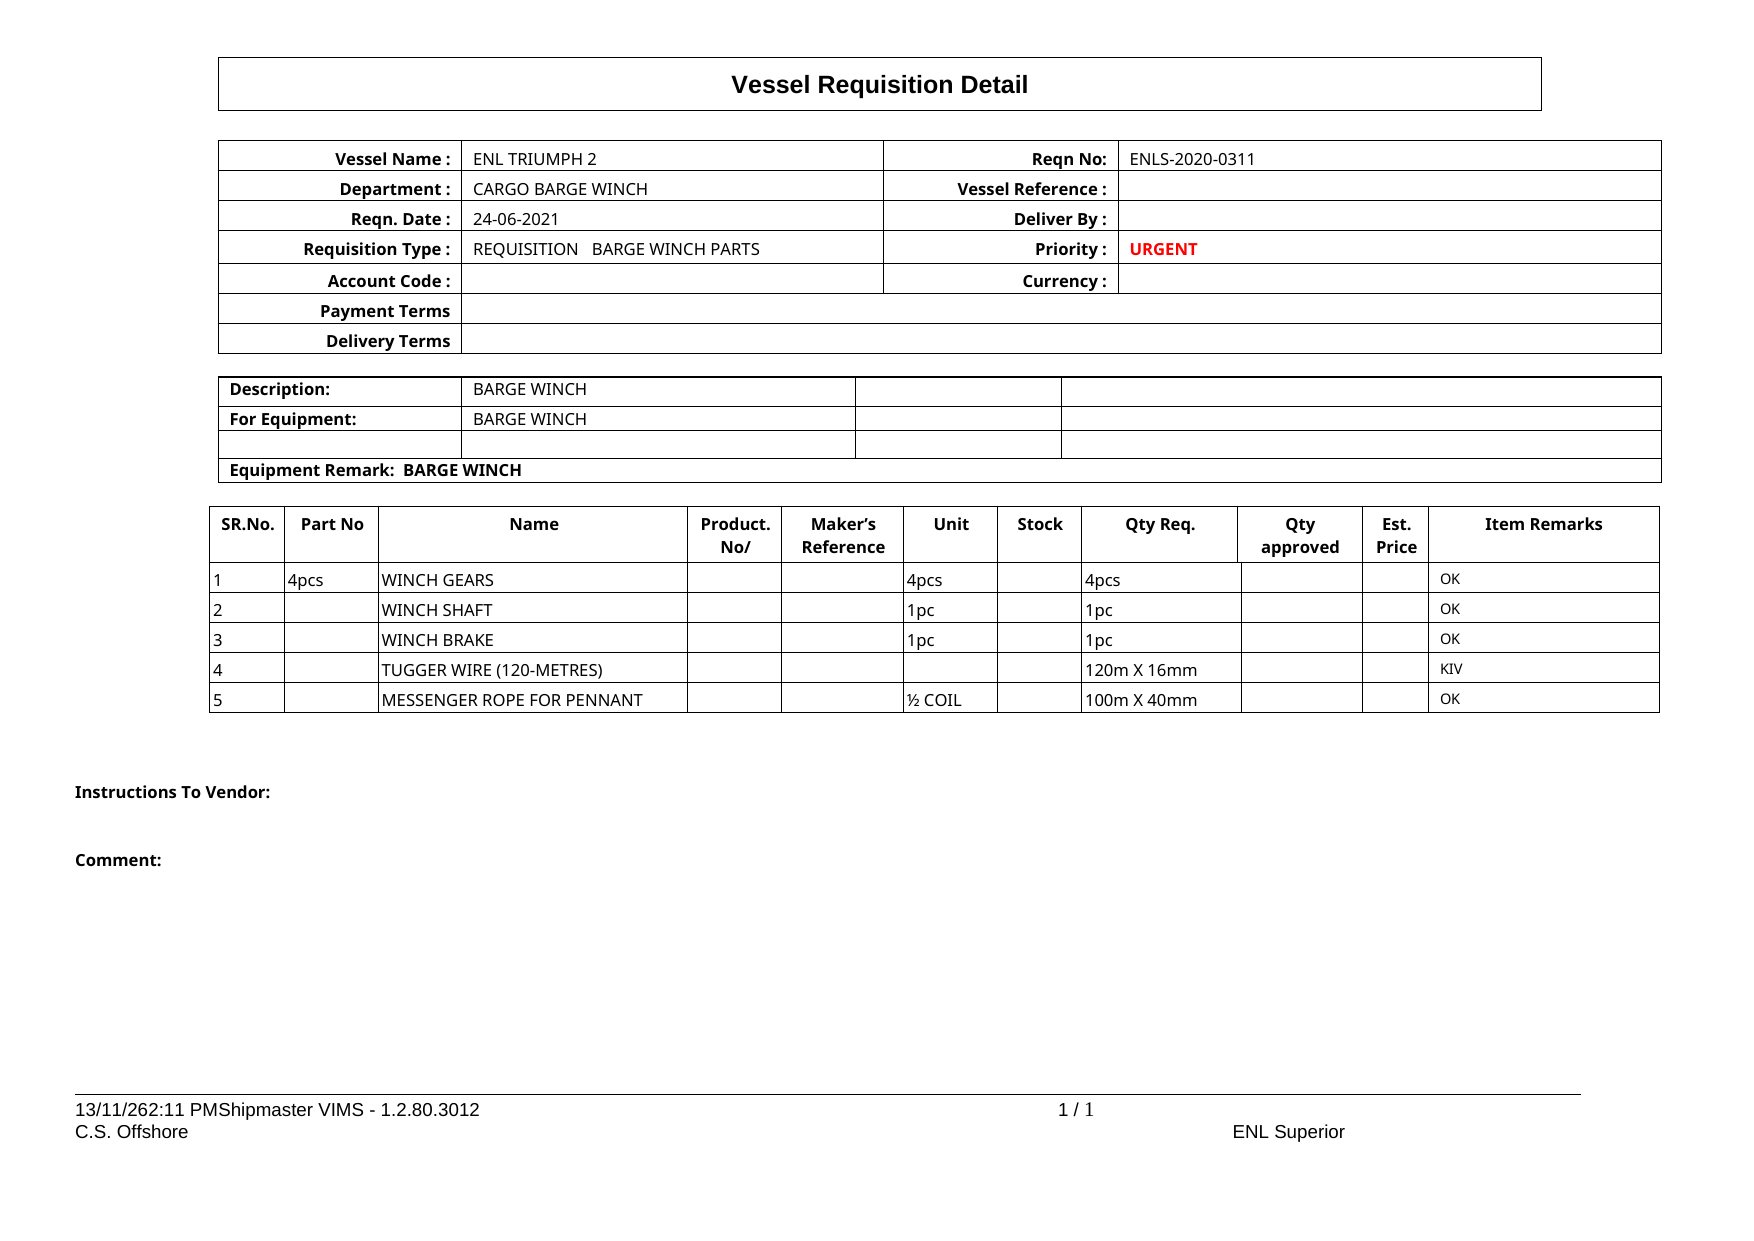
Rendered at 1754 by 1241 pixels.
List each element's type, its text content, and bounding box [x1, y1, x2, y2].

table_cell [1363, 683, 1428, 712]
table_cell REQUISITION BARGE WINCH PARTS [462, 231, 883, 263]
table_header Unit [904, 507, 997, 562]
table_cell [285, 593, 378, 622]
table_cell [462, 294, 1661, 323]
table_cell [998, 623, 1081, 652]
table_cell [1062, 431, 1661, 458]
table_cell 1pc [1082, 623, 1241, 652]
table_cell OK [1429, 623, 1659, 652]
table_cell 5 [210, 683, 284, 712]
table_header Part No [285, 507, 378, 562]
table_cell Payment Terms [219, 294, 461, 323]
table_cell [782, 593, 903, 622]
table_cell [1119, 171, 1661, 200]
table_cell [1242, 593, 1362, 622]
table_cell [688, 653, 781, 682]
table_cell [219, 431, 461, 458]
table_cell URGENT [1119, 231, 1661, 263]
table_header Est. Price [1363, 507, 1428, 562]
table_cell [688, 683, 781, 712]
table_header Item Remarks [1429, 507, 1659, 562]
table_cell Vessel Reference : [884, 171, 1118, 200]
table_cell Requisition Type : [219, 231, 461, 263]
table_cell [782, 623, 903, 652]
table_header Reqn No: [884, 141, 1118, 170]
table_header BARGE WINCH [462, 378, 855, 406]
table_cell [1242, 653, 1362, 682]
table_cell Equipment Remark: BARGE WINCH [219, 459, 1661, 482]
table_header SR.No. [210, 507, 284, 562]
table_cell 24-06-2021 [462, 201, 883, 230]
table_cell 1pc [904, 593, 997, 622]
table_cell OK [1429, 683, 1659, 712]
table_cell 1pc [904, 623, 997, 652]
table_header ENL TRIUMPH 2 [462, 141, 883, 170]
table_cell [904, 653, 997, 682]
table_cell 100m X 40mm [1082, 683, 1241, 712]
table_cell [285, 623, 378, 652]
table_cell [856, 407, 1061, 430]
table_header [856, 378, 1061, 406]
table_cell 1pc [1082, 593, 1241, 622]
table_cell [1062, 407, 1661, 430]
text Comment: [75, 849, 1581, 872]
table_cell [1363, 653, 1428, 682]
table_cell WINCH SHAFT [379, 593, 687, 622]
table_cell WINCH BRAKE [379, 623, 687, 652]
table_cell 4pcs [1082, 563, 1241, 592]
table_cell [1363, 593, 1428, 622]
table_cell [462, 324, 1661, 353]
table_cell MESSENGER ROPE FOR PENNANT [379, 683, 687, 712]
table_cell Priority : [884, 231, 1118, 263]
table_cell [782, 563, 903, 592]
table_cell 4pcs [904, 563, 997, 592]
table_cell Reqn. Date : [219, 201, 461, 230]
table_cell [285, 653, 378, 682]
table_cell 2 [210, 593, 284, 622]
table_header ENLS-2020-0311 [1119, 141, 1661, 170]
table_cell 1 [210, 563, 284, 592]
table_cell [1242, 683, 1362, 712]
table_cell BARGE WINCH [462, 407, 855, 430]
table_header Vessel Name : [219, 141, 461, 170]
table_cell [1119, 264, 1661, 293]
table_cell [1242, 563, 1362, 592]
table_cell For Equipment: [219, 407, 461, 430]
table_cell ½ COIL [904, 683, 997, 712]
table_cell Account Code : [219, 264, 461, 293]
table_cell WINCH GEARS [379, 563, 687, 592]
table_cell [998, 683, 1081, 712]
table_cell [285, 683, 378, 712]
table_header Qty Req. [1082, 507, 1237, 562]
table_cell [1242, 623, 1362, 652]
table_cell [1363, 623, 1428, 652]
table_header Name [379, 507, 687, 562]
table_cell OK [1429, 563, 1659, 592]
table_cell TUGGER WIRE (120-METRES) [379, 653, 687, 682]
table_cell [688, 563, 781, 592]
table_cell 4pcs [285, 563, 378, 592]
table_cell [856, 431, 1061, 458]
table_cell [462, 264, 883, 293]
table_cell [782, 683, 903, 712]
table_header Qty approved [1238, 507, 1362, 562]
table_cell [782, 653, 903, 682]
table_cell [1119, 201, 1661, 230]
table_cell [998, 563, 1081, 592]
table_cell [462, 431, 855, 458]
table_header Description: [219, 378, 461, 406]
table_cell Delivery Terms [219, 324, 461, 353]
table_cell [998, 593, 1081, 622]
text Instructions To Vendor: [75, 781, 1581, 803]
table_cell KIV [1429, 653, 1659, 682]
table_header Maker’s Reference [782, 507, 903, 562]
table_cell [688, 593, 781, 622]
table_header Product. No/ [688, 507, 781, 562]
table_cell CARGO BARGE WINCH [462, 171, 883, 200]
table_header [1062, 378, 1661, 406]
table_cell Department : [219, 171, 461, 200]
table_cell [998, 653, 1081, 682]
table_cell 4 [210, 653, 284, 682]
table_cell 3 [210, 623, 284, 652]
table_cell OK [1429, 593, 1659, 622]
table_cell 120m X 16mm [1082, 653, 1241, 682]
table_cell [688, 623, 781, 652]
table_header Stock [998, 507, 1081, 562]
table_cell Currency : [884, 264, 1118, 293]
table_cell [1363, 563, 1428, 592]
table_cell Deliver By : [884, 201, 1118, 230]
